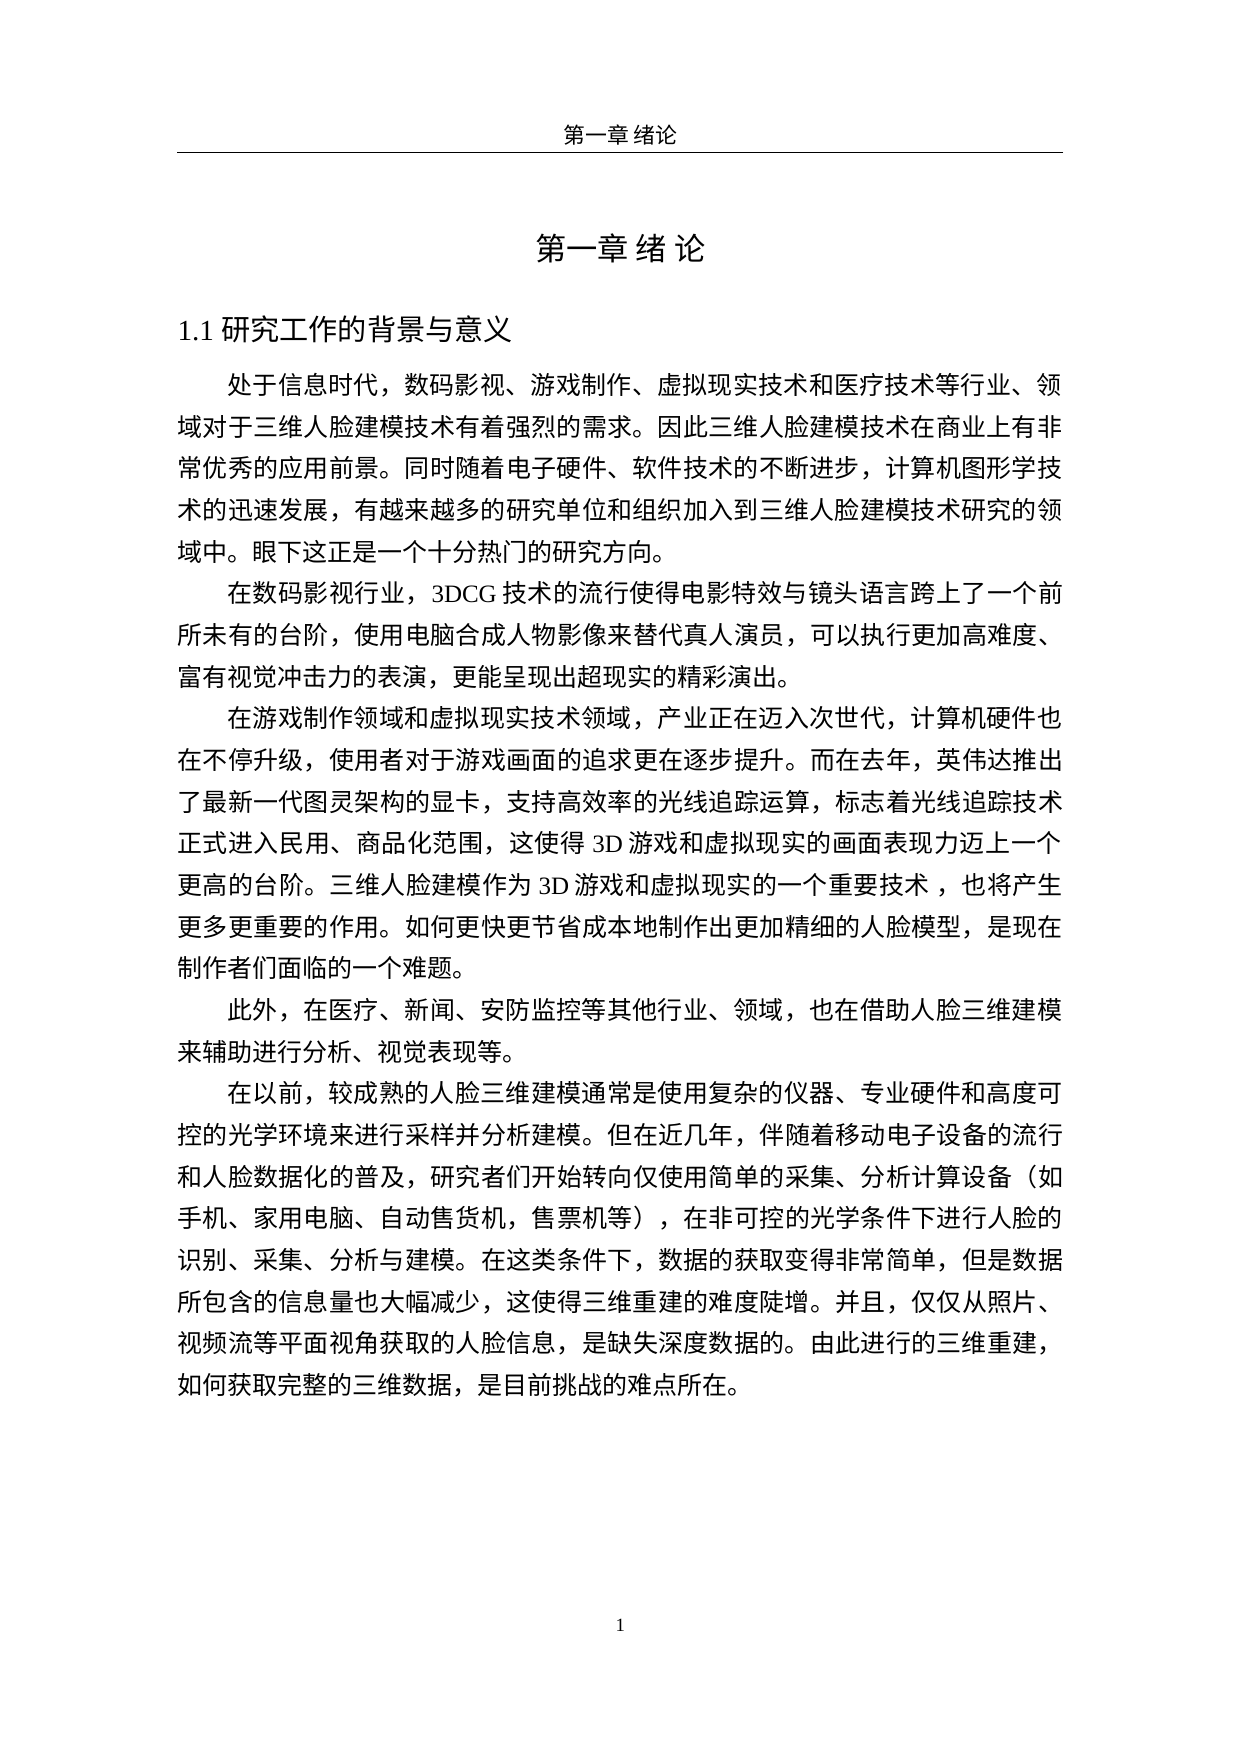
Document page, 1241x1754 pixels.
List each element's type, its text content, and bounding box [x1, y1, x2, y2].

text 在数码影视行业，3DCG技术的流行使得电影特效与镜头语言跨上了一个前所未有的台阶，使用电脑合成人物影像来替代真人演员，可以执行更加高难度、富有视觉冲击力的表演，更能呈现出超现实的精彩演出。 [177, 569, 1063, 694]
text 此外，在医疗、新闻、安防监控等其他行业、领域，也在借助人脸三维建模来辅助进行分析、视觉表现等。 [177, 986, 1063, 1069]
text 第一章 绪 论 [177, 227, 1063, 269]
text 在以前，较成熟的人脸三维建模通常是使用复杂的仪器、专业硬件和高度可控的光学环境来进行采样并分析建模。但在近几年，伴随着移动电子设备的流行和人脸数据化的普及，研究者们开始转向仅使用简单的采集、分析计算设备（如手机、家用电脑、自动售货机，售票机等），在非可控的光学条件下进行人脸的识别、采集、分析与建模。在这类条件下，数据的获取变得非常简单，但是数据所包含的信息量也大幅减少，这使得三维重建的难度陡增。并且，仅仅从照片、视频流等平面视角获取的人脸信息，是缺失深度数据的。由此进行的三维重建，如何获取完整的三维数据，是目前挑战的难点所在。 [177, 1069, 1063, 1403]
text 1.1 研究工作的背景与意义 [177, 306, 1063, 349]
text 在游戏制作领域和虚拟现实技术领域，产业正在迈入次世代，计算机硬件也在不停升级，使用者对于游戏画面的追求更在逐步提升。而在去年，英伟达推出了最新一代图灵架构的显卡，支持高效率的光线追踪运算，标志着光线追踪技术正式进入民用、商品化范围，这使得3D游戏和虚拟现实的画面表现力迈上一个更高的台阶。三维人脸建模作为3D游戏和虚拟现实的一个重要技术 ，也将产生更多更重要的作用。如何更快更节省成本地制作出更加精细的人脸模型，是现在制作者们面临的一个难题。 [177, 694, 1063, 986]
text 处于信息时代，数码影视、游戏制作、虚拟现实技术和医疗技术等行业、领域对于三维人脸建模技术有着强烈的需求。因此三维人脸建模技术在商业上有非常优秀的应用前景。同时随着电子硬件、软件技术的不断进步，计算机图形学技术的迅速发展，有越来越多的研究单位和组织加入到三维人脸建模技术研究的领域中。眼下这正是一个十分热门的研究方向。 [177, 361, 1063, 569]
